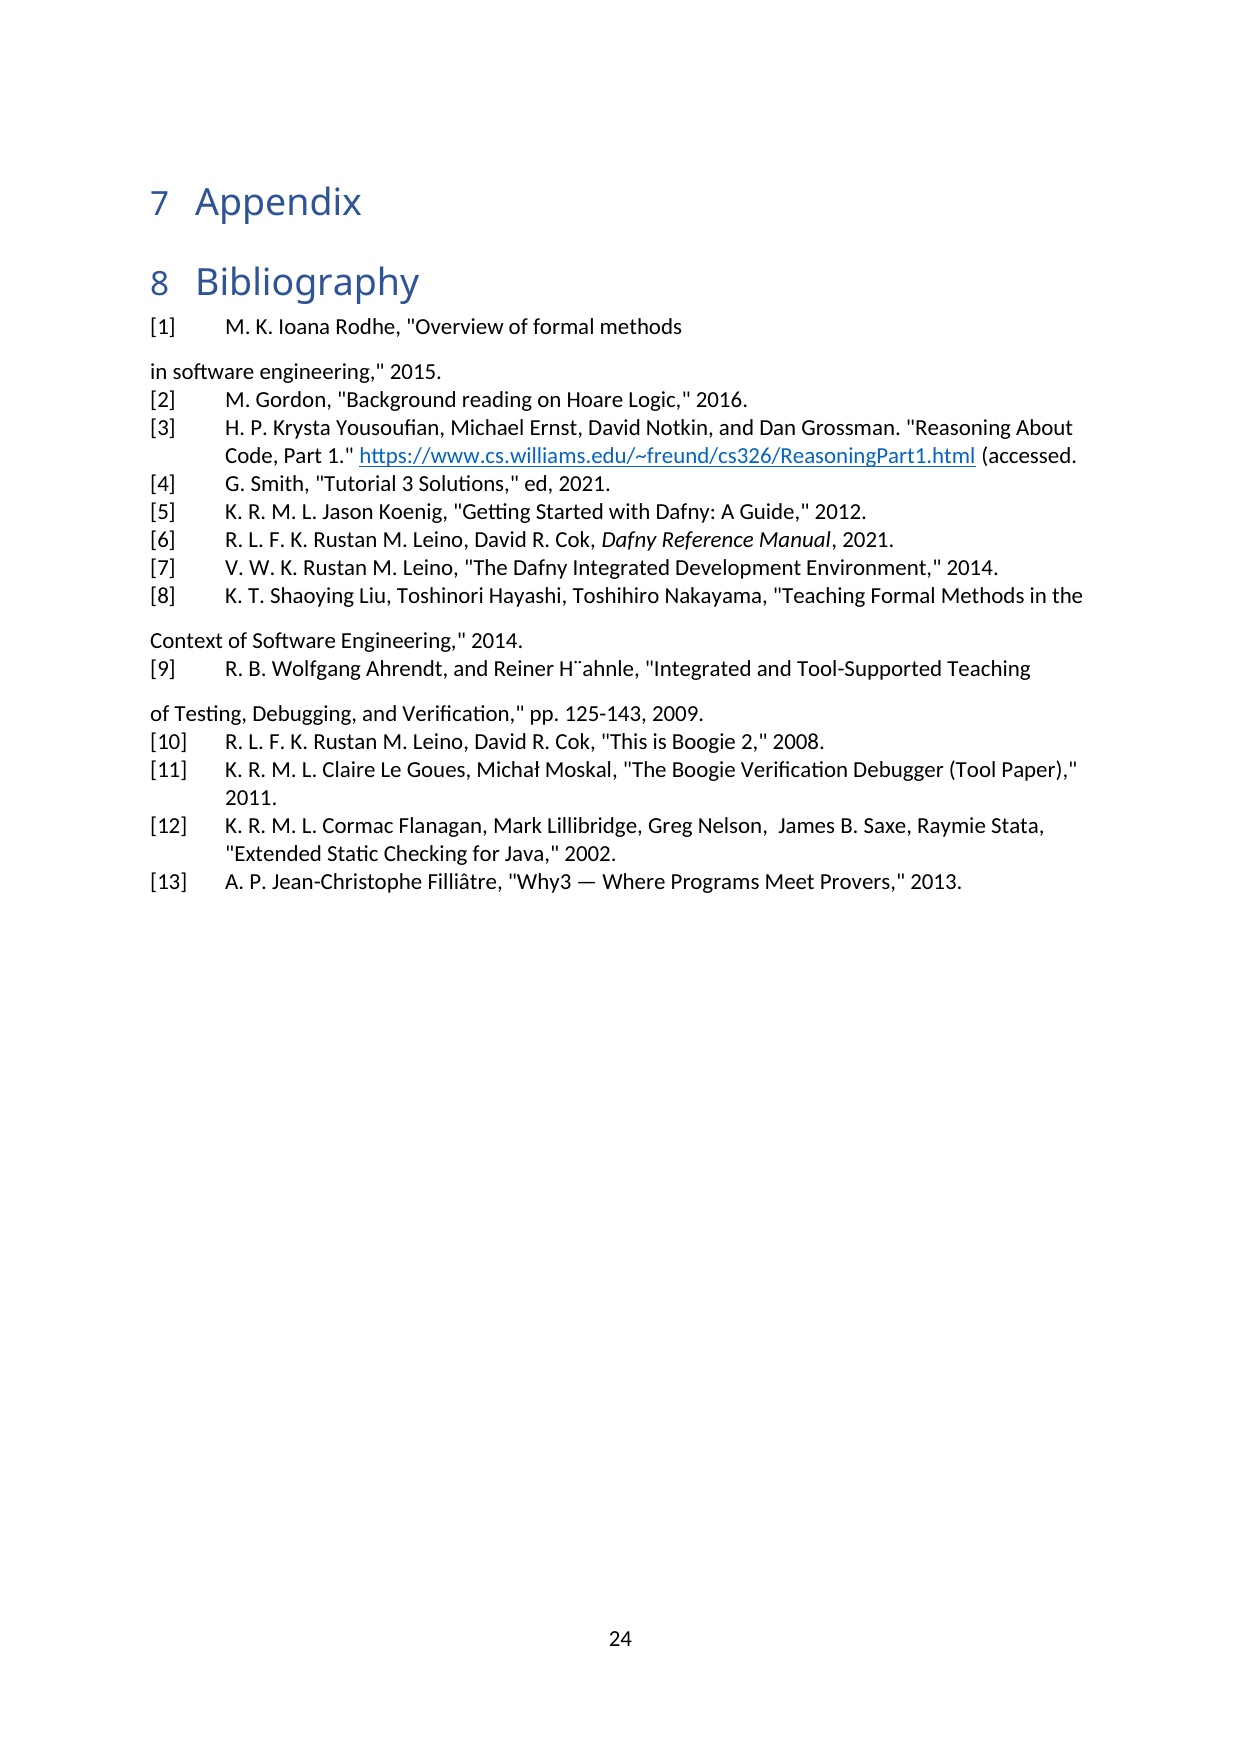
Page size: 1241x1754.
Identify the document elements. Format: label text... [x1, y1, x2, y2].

text [3] H. P. Krysta Yousoufian, Michael Ernst, David Notkin, and Dan Grossman. "Reasoning About Code, Part 1." https://www.cs.williams.edu/~freund/cs326/ReasoningPart1.html (accessed. [150, 413, 1090, 469]
text Context of Software Engineering," 2014. [150, 626, 1090, 654]
text of Testing, Debugging, and Verification," pp. 125-143, 2009. [150, 699, 1090, 727]
subtitle Appendix [150, 175, 1090, 226]
text [6] R. L. F. K. Rustan M. Leino, David R. Cok, Dafny Reference Manual, 2021. [150, 526, 1090, 553]
text [12] K. R. M. L. Cormac Flanagan, Mark Lillibridge, Greg Nelson, James B. Saxe, Raymie Stata, "Extended Static Checking for Java," 2002. [150, 811, 1090, 867]
text [11] K. R. M. L. Claire Le Goues, Michał Moskal, "The Boogie Verification Debugger (Tool Paper)," 2011. [150, 755, 1090, 811]
text [9] R. B. Wolfgang Ahrendt, and Reiner H¨ahnle, "Integrated and Tool-Supported Teaching [150, 654, 1090, 682]
text [10] R. L. F. K. Rustan M. Leino, David R. Cok, "This is Boogie 2," 2008. [150, 727, 1090, 755]
text [4] G. Smith, "Tutorial 3 Solutions," ed, 2021. [150, 469, 1090, 497]
text [2] M. Gordon, "Background reading on Hoare Logic," 2016. [150, 385, 1090, 413]
text [1] M. K. Ioana Rodhe, "Overview of formal methods [150, 310, 1090, 341]
text [8] K. T. Shaoying Liu, Toshinori Hayashi, Toshihiro Nakayama, "Teaching Formal Methods in the [150, 582, 1090, 609]
subtitle Bibliography [150, 255, 1090, 306]
text [7] V. W. K. Rustan M. Leino, "The Dafny Integrated Development Environment," 2014. [150, 553, 1090, 582]
text in software engineering," 2015. [150, 357, 1090, 385]
text [5] K. R. M. L. Jason Koenig, "Getting Started with Dafny: A Guide," 2012. [150, 497, 1090, 526]
text [13] A. P. Jean-Christophe Filliâtre, "Why3 — Where Programs Meet Provers," 2013. [150, 867, 1090, 895]
